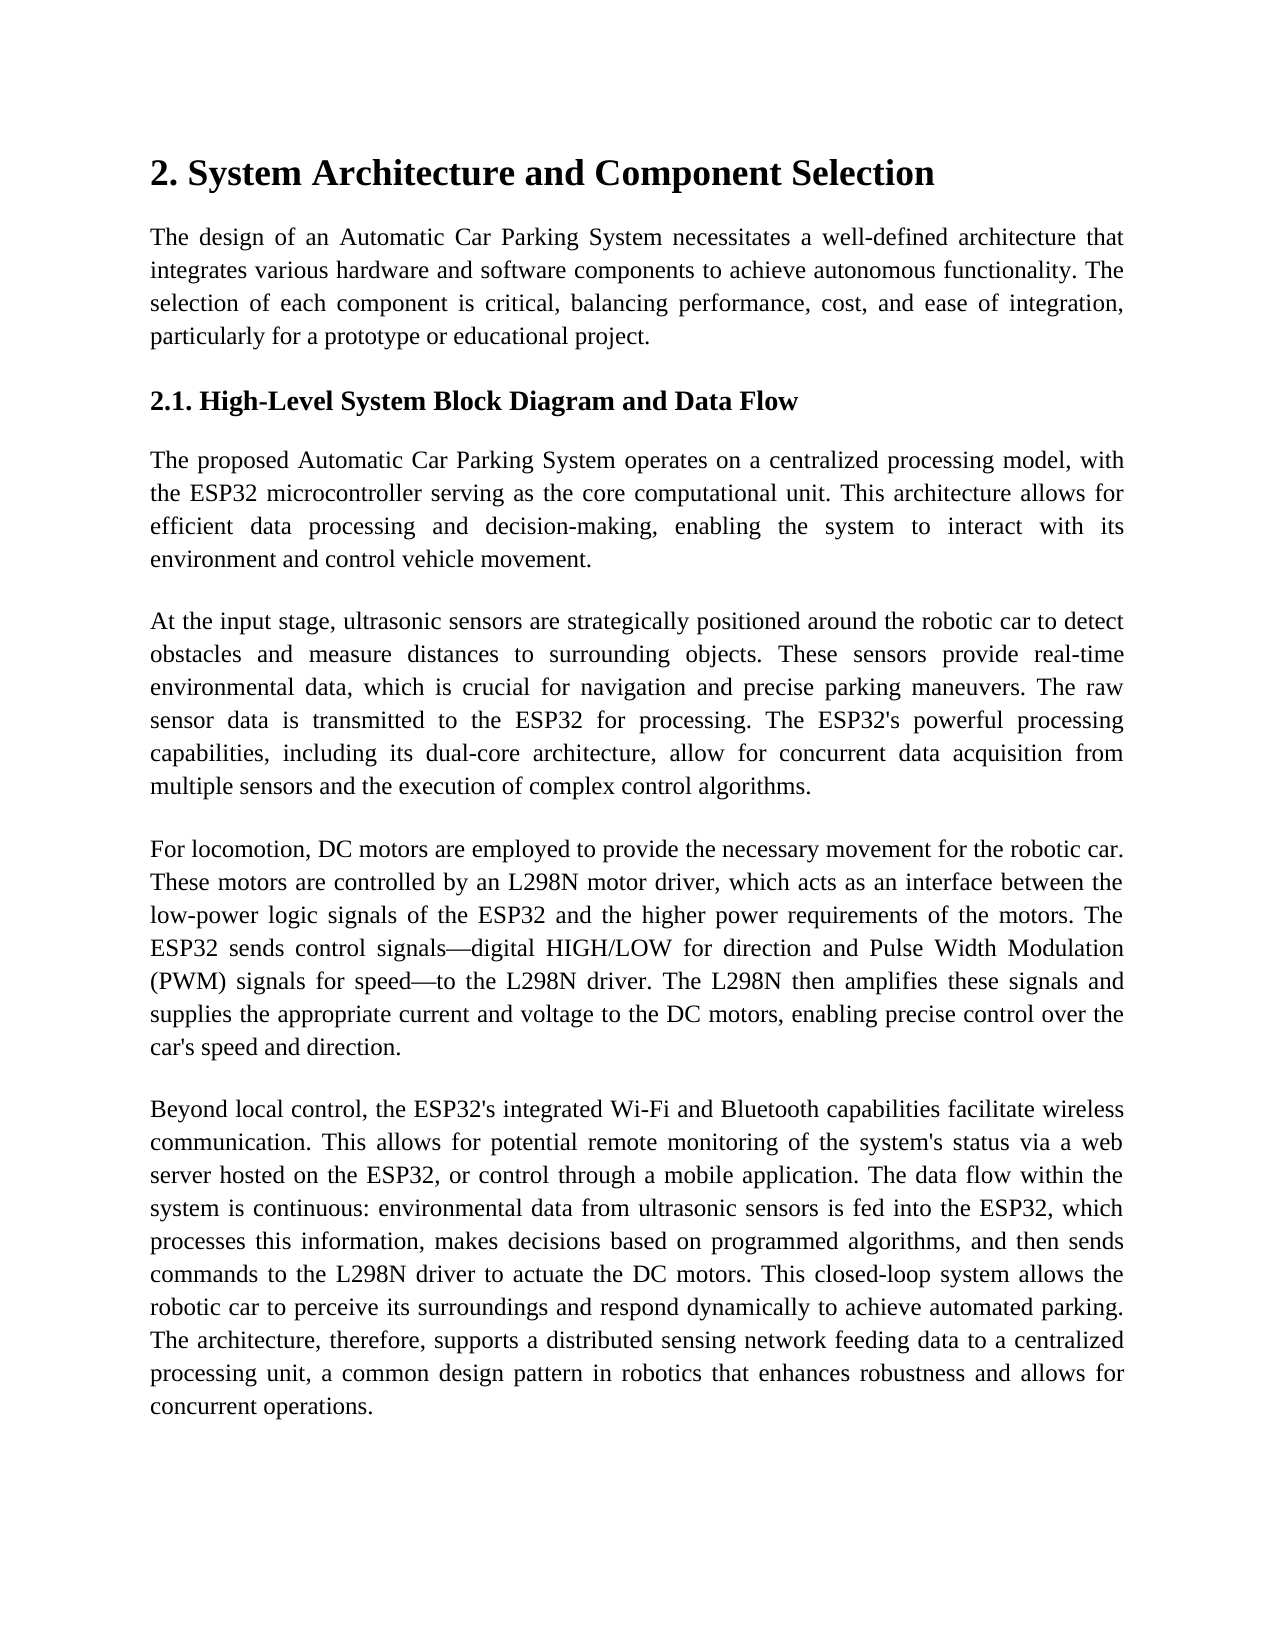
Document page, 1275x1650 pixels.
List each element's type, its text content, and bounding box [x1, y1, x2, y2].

text Beyond local control, the ESP32's integrated Wi-Fi and Bluetooth capabilities facilitate wireless communication. This allows for potential remote monitoring of the system's status via a web server hosted on the ESP32, or control through a mobile application. The data flow within the system is continuous: environmental data from ultrasonic sensors is fed into the ESP32, which processes this information, makes decisions based on programmed algorithms, and then sends commands to the L298N driver to actuate the DC motors. This closed-loop system allows the robotic car to perceive its surroundings and respond dynamically to achieve automated parking. The architecture, therefore, supports a distributed sensing network feeding data to a centralized processing unit, a common design pattern in robotics that enhances robustness and allows for concurrent operations. [150, 1094, 1125, 1420]
text The design of an Automatic Car Parking System necessitates a well-defined architecture that integrates various hardware and software components to achieve autonomous functionality. The selection of each component is critical, balancing performance, cost, and ease of integration, particularly for a prototype or educational project. [150, 222, 1125, 350]
text At the input stage, ultrasonic sensors are strategically positioned around the robotic car to detect obstacles and measure distances to surrounding objects. These sensors provide real-time environmental data, which is crucial for navigation and precise parking maneuvers. The raw sensor data is transmitted to the ESP32 for processing. The ESP32's powerful processing capabilities, including its dual-core architecture, allow for concurrent data acquisition from multiple sensors and the execution of complex control algorithms. [150, 606, 1125, 800]
text 2.1. High-Level System Block Diagram and Data Flow [150, 383, 1125, 416]
text The proposed Automatic Car Parking System operates on a centralized processing model, with the ESP32 microcontroller serving as the core computational unit. This architecture allows for efficient data processing and decision-making, enabling the system to interact with its environment and control vehicle movement. [150, 445, 1125, 573]
text For locomotion, DC motors are employed to provide the necessary movement for the robotic car. These motors are controlled by an L298N motor driver, which acts as an interface between the low-power logic signals of the ESP32 and the higher power requirements of the motors. The ESP32 sends control signals—digital HIGH/LOW for direction and Pulse Width Modulation (PWM) signals for speed—to the L298N driver. The L298N then amplifies these signals and supplies the appropriate current and voltage to the DC motors, enabling precise control over the car's speed and direction. [150, 834, 1125, 1061]
text 2. System Architecture and Component Selection [150, 150, 1125, 193]
